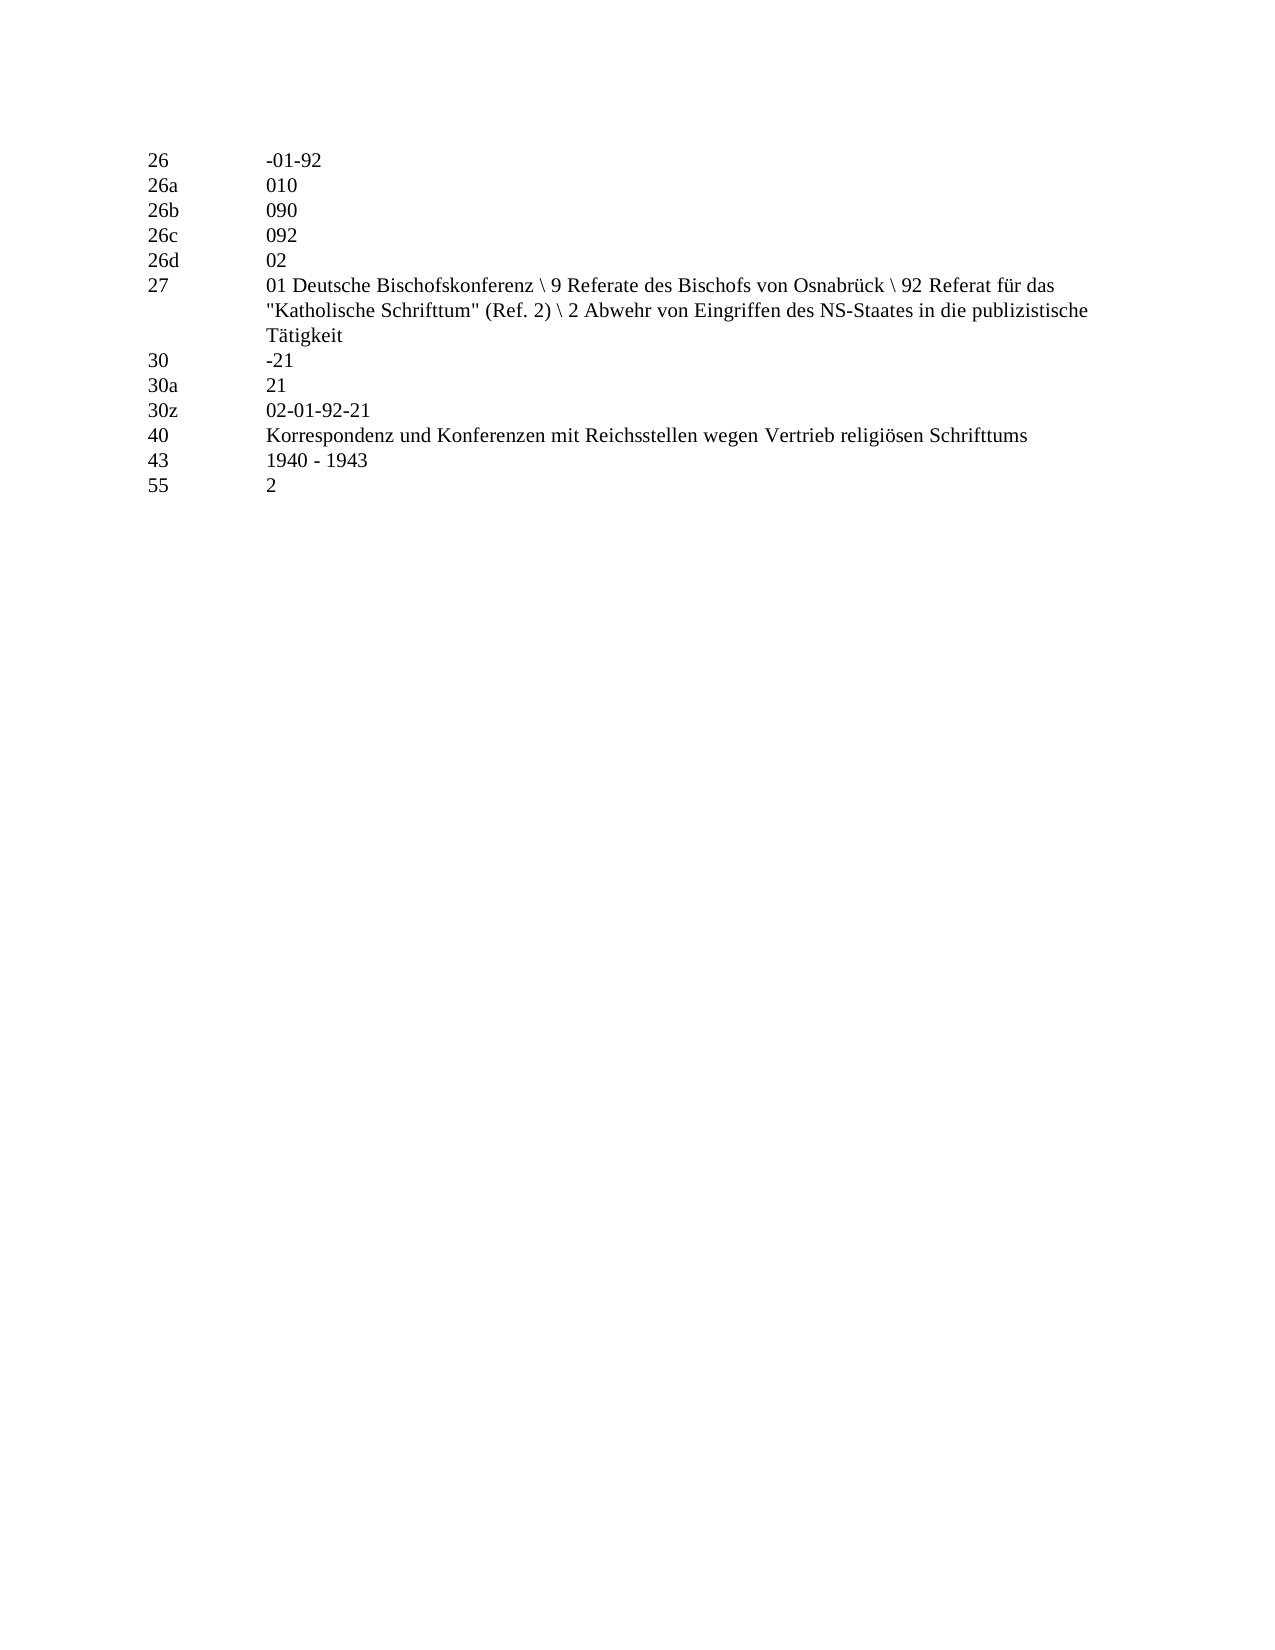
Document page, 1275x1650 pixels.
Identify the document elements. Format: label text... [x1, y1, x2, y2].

text 30 -21 [148, 348, 1127, 373]
text 40 Korrespondenz und Konferenzen mit Reichsstellen wegen s[Vertrieb religiösen Schrifttums]s [148, 423, 1127, 448]
text 26 -01-92 [148, 148, 1127, 173]
text 26d 02 [148, 248, 1127, 273]
text 55 2 [148, 473, 1127, 498]
text 30a 21 [148, 373, 1127, 398]
text 27 01 Deutsche Bischofskonferenz \ 9 Referate des Bischofs von Osnabrück \ 92 k[1{Referat für das "Katholische Schrifttum"} 2{o[2{<Bistum} 1{Osnabrück>}]o}]k (Ref. 2) \ 2 Abwehr von Eingriffen des NS-Staates in die publizistische Tätigkeit [148, 273, 1127, 348]
text 26c 092 [148, 223, 1127, 248]
text 26b 090 [148, 198, 1127, 223]
text 30z 02-01-92-21 [148, 398, 1127, 423]
text 26a 010 [148, 173, 1127, 198]
text 43 1940 - 1943 [148, 448, 1127, 473]
